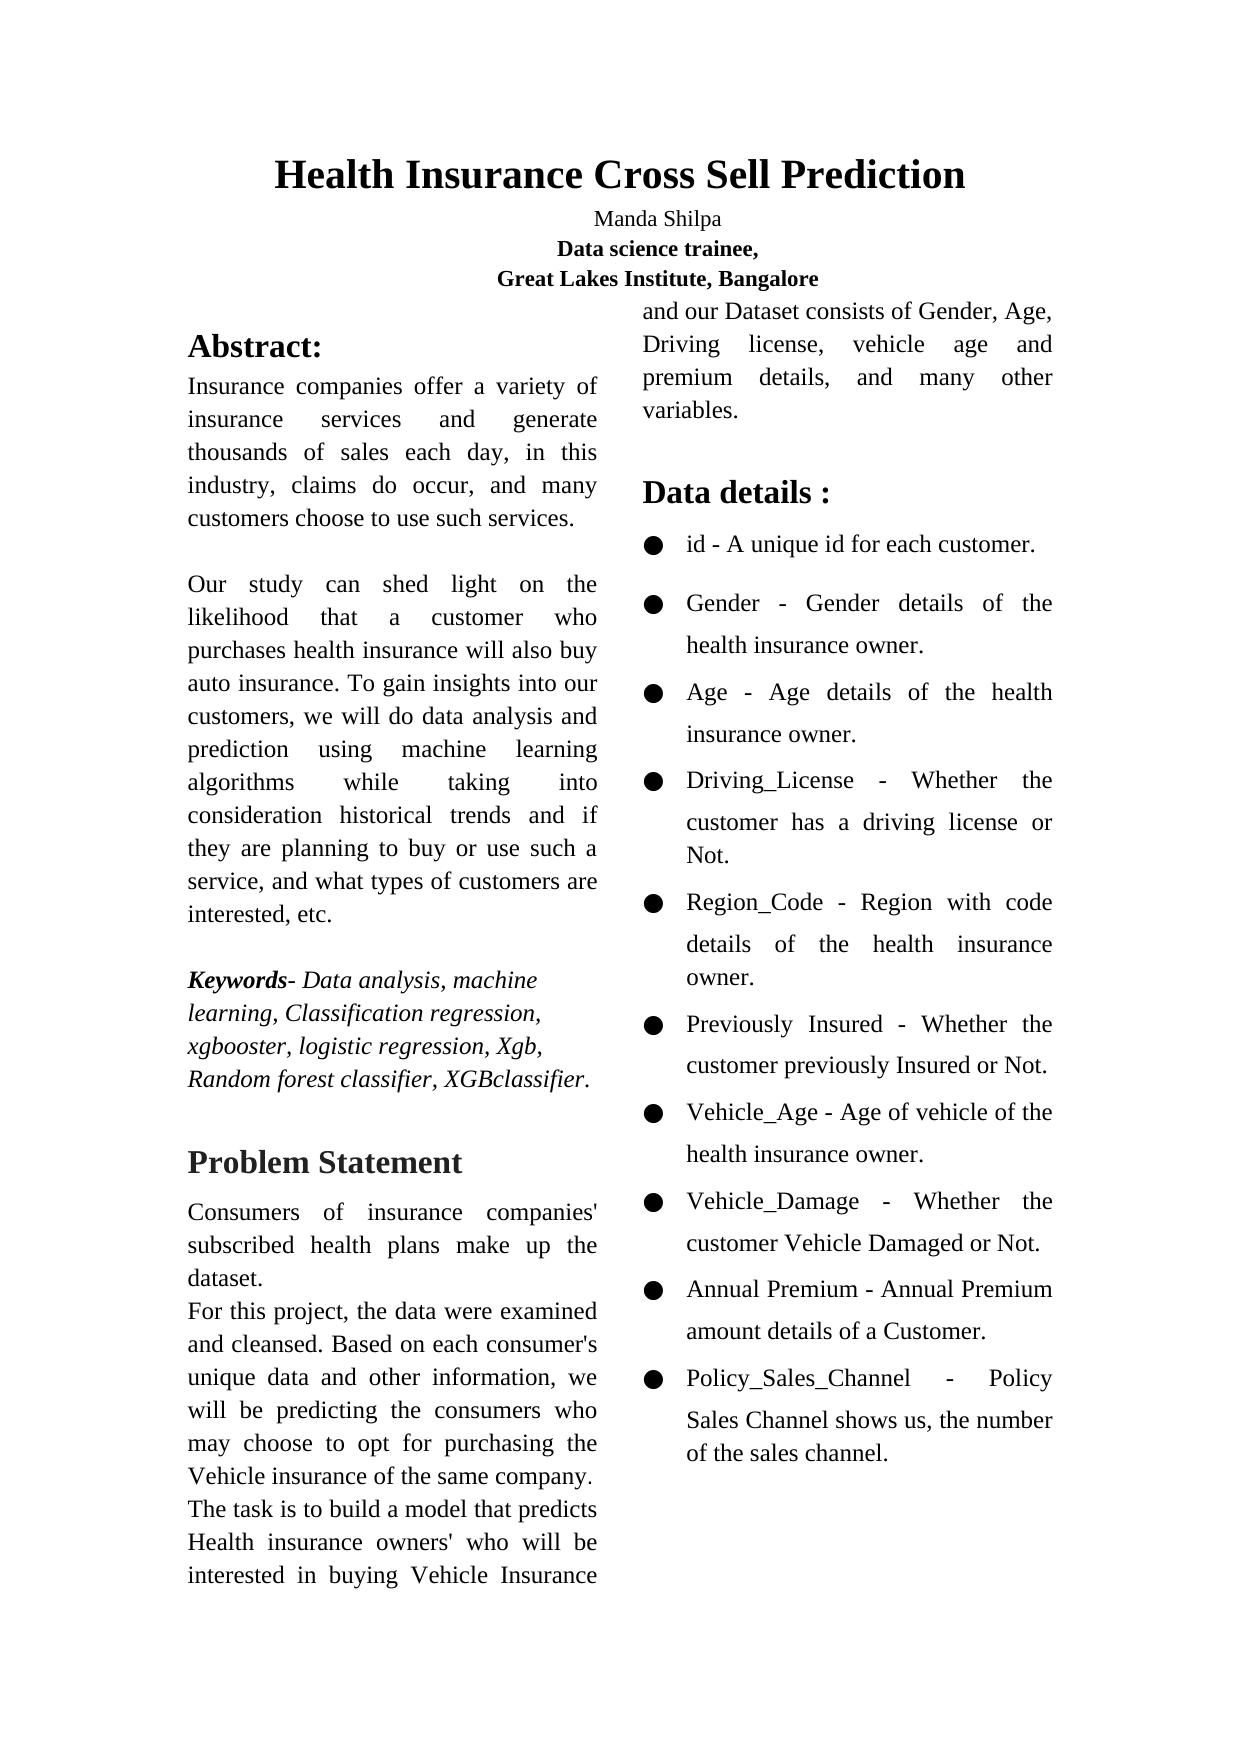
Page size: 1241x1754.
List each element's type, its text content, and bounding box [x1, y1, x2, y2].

text Data science trainee, [187, 235, 1053, 262]
text The task is to build a model that predicts Health insurance owners' who will be interested in buying Vehicle Insurance and our Dataset consists of Gender, Age, Driving license, vehicle age and premium details, and many other variables. [187, 1494, 598, 1589]
text Problem Statement [187, 1143, 598, 1181]
text Our study can shed light on the likelihood that a customer who purchases health insurance will also buy auto insurance. To gain insights into our customers, we will do data analysis and prediction using machine learning algorithms while taking into consideration historical trends and if they are planning to buy or use such a service, and what types of customers are interested, etc. [187, 569, 598, 928]
text Keywords- Data analysis, machine learning, Classification regression, xgbooster, logistic regression, Xgb, Random forest classifier, XGBclassifier. [187, 965, 598, 1093]
text The task is to build a model that predicts Health insurance owners' who will be interested in buying Vehicle Insurance and our Dataset consists of Gender, Age, Driving license, vehicle age and premium details, and many other variables. [642, 296, 1053, 423]
list Driving_License - Whether the customer has a driving license or Not. [642, 752, 1053, 869]
text For this project, the data were examined and cleansed. Based on each consumer's unique data and other information, we will be predicting the consumers who may choose to opt for purchasing the Vehicle insurance of the same company. [187, 1296, 598, 1490]
text Data details : [642, 472, 1053, 510]
list Age - Age details of the health insurance owner. [642, 663, 1053, 748]
text Insurance companies offer a variety of insurance services and generate thousands of sales each day, in this industry, claims do occur, and many customers choose to use such services. [187, 371, 598, 532]
text Consumers of insurance companies' subscribed health plans make up the dataset. [187, 1197, 598, 1292]
text Abstract: [187, 326, 598, 364]
text Manda Shilpa [187, 205, 1053, 231]
list Vehicle_Damage - Whether the customer Vehicle Damaged or Not. [642, 1172, 1053, 1256]
list Annual Premium - Annual Premium amount details of a Customer. [642, 1261, 1053, 1345]
list Policy_Sales_Channel - Policy Sales Channel shows us, the number of the sales channel. [642, 1349, 1053, 1466]
text Health Insurance Cross Sell Prediction [187, 150, 1053, 198]
text Great Lakes Institute, Bangalore [187, 266, 1053, 292]
list Region_Code - Region with code details of the health insurance owner. [642, 873, 1053, 991]
list Vehicle_Age - Age of vehicle of the health insurance owner. [642, 1083, 1053, 1168]
list id - A unique id for each customer. [642, 516, 1053, 567]
list Gender - Gender details of the health insurance owner. [642, 575, 1053, 659]
list Previously Insured - Whether the customer previously Insured or Not. [642, 995, 1053, 1079]
